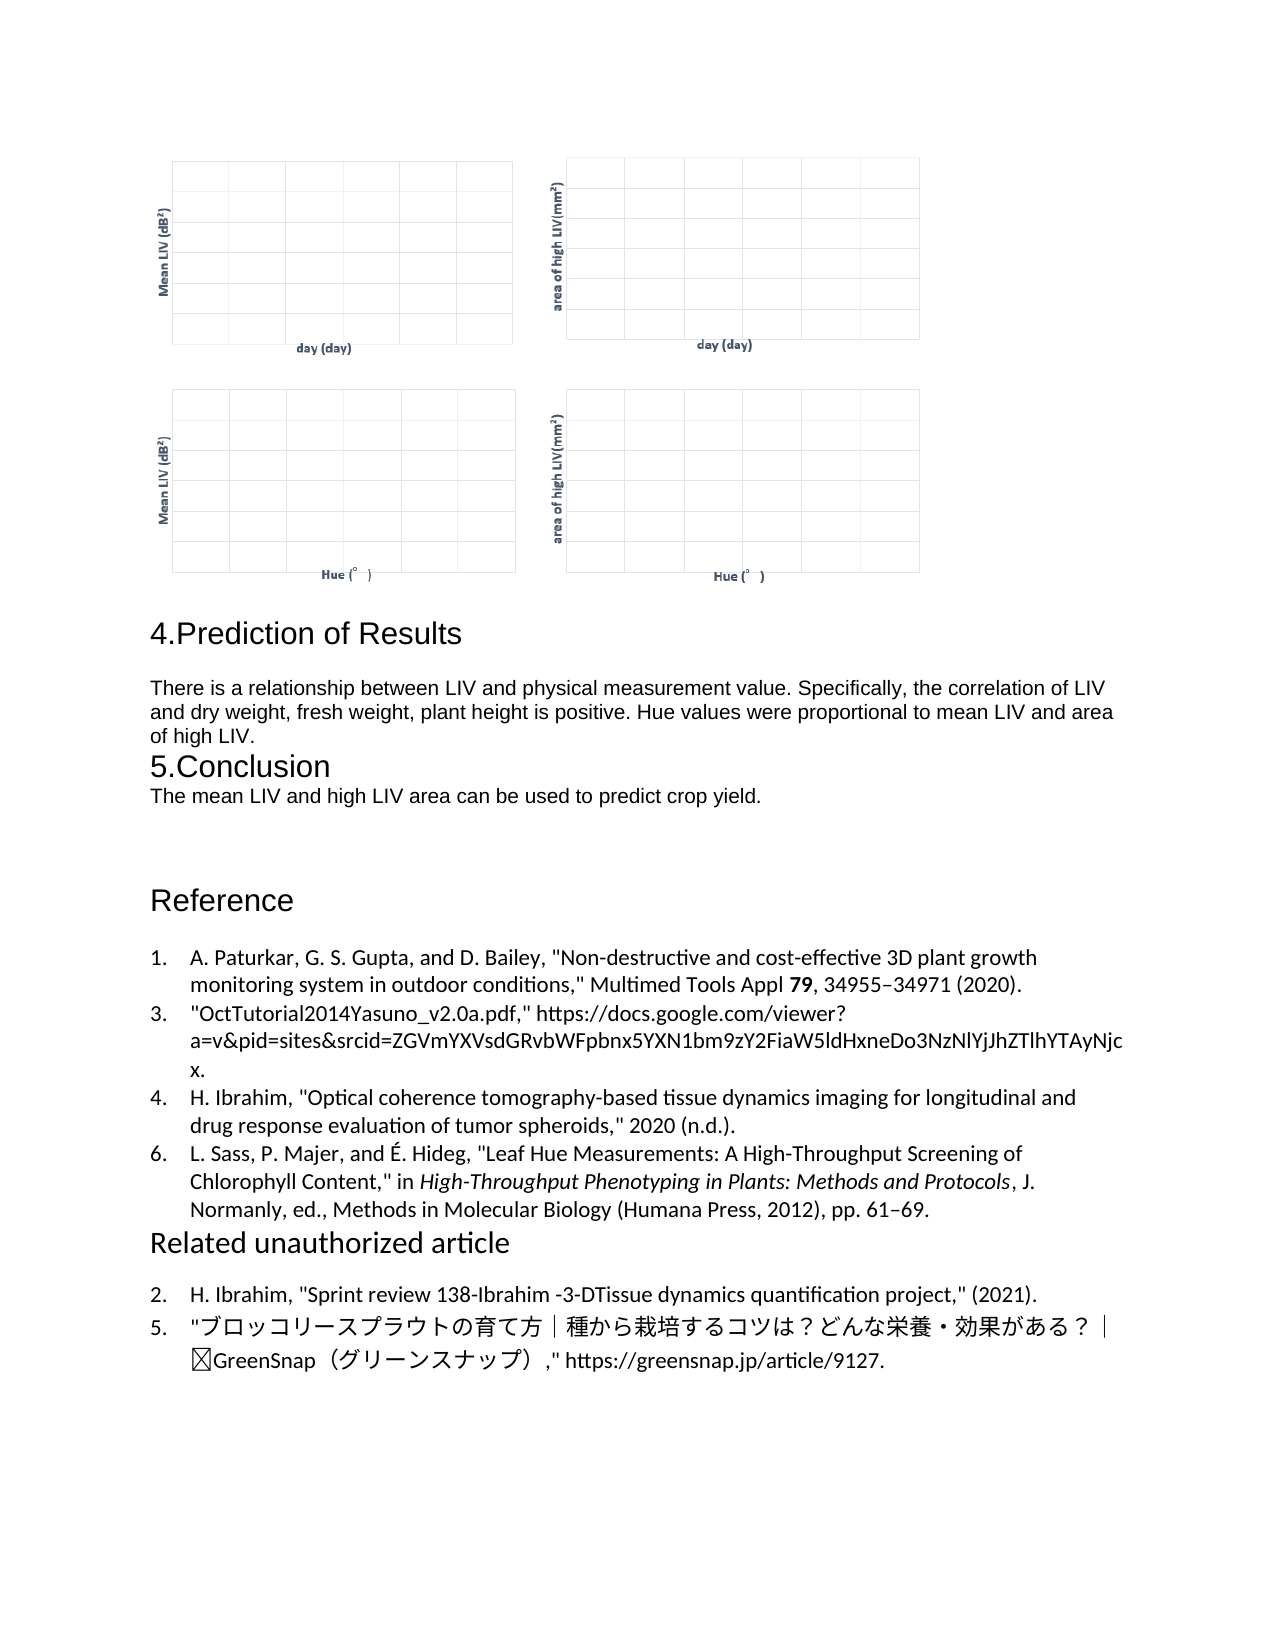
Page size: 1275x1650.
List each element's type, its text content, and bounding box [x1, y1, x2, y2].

text 5.Conclusion [150, 748, 1125, 784]
text There is a relationship between LIV and physical measurement value. Specifically, the correlation of LIV and dry weight, fresh weight, plant height is positive. Hue values were proportional to mean LIV and area of high LIV. [150, 676, 1125, 748]
text 1. A. Paturkar, G. S. Gupta, and D. Bailey, "Non-destructive and cost-effective 3D plant growth monitoring system in outdoor conditions," Multimed Tools Appl 79, 34955–34971 (2020). [150, 943, 1125, 999]
text 5. "ブロッコリースプラウトの育て方｜種から栽培するコツは？どんな栄養・効果がある？｜🍀GreenSnap（グリーンスナップ）," https://greensnap.jp/article/9127. [150, 1309, 1125, 1375]
text 4. H. Ibrahim, "Optical coherence tomography-based tissue dynamics imaging for longitudinal and drug response evaluation of tumor spheroids," 2020 (n.d.). [150, 1083, 1125, 1139]
text The mean LIV and high LIV area can be used to predict crop yield. [150, 784, 1125, 808]
text 6. L. Sass, P. Majer, and É. Hideg, "Leaf Hue Measurements: A High-Throughput Screening of Chlorophyll Content," in High-Throughput Phenotyping in Plants: Methods and Protocols, J. Normanly, ed., Methods in Molecular Biology (Humana Press, 2012), pp. 61–69. [150, 1139, 1125, 1223]
text 3. "OctTutorial2014Yasuno_v2.0a.pdf," https://docs.google.com/viewer?a=v&pid=sites&srcid=ZGVmYXVsdGRvbWFpbnx5YXN1bm9zY2FiaW5ldHxneDo3NzNlYjJhZTlhYTAyNjcx. [150, 999, 1125, 1083]
text Reference [150, 882, 1125, 918]
text 2. H. Ibrahim, "Sprint review 138-Ibrahim -3-DTissue dynamics quantification project," (2021). [150, 1281, 1125, 1309]
text 4.Prediction of Results [150, 615, 1125, 651]
text Related unauthorized article [150, 1223, 1125, 1261]
picture [150, 150, 930, 590]
